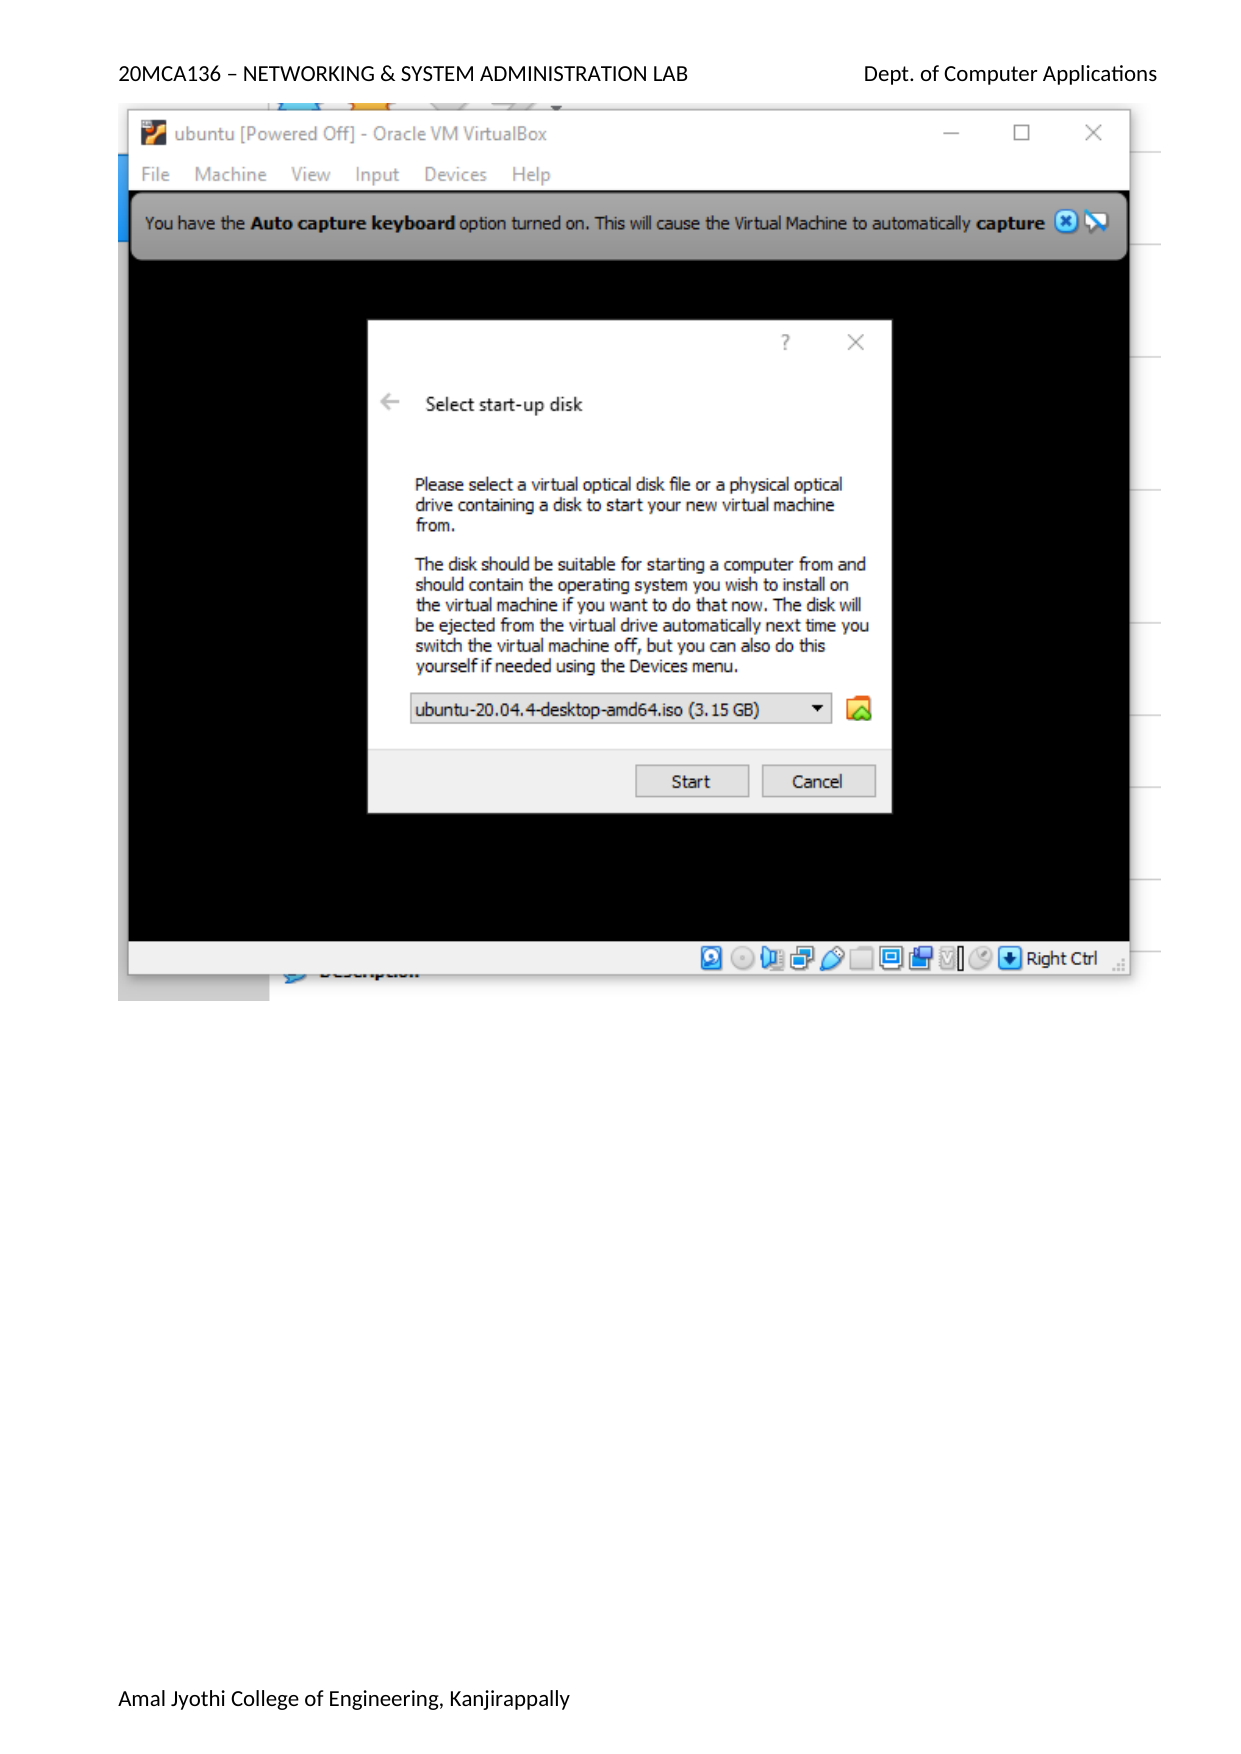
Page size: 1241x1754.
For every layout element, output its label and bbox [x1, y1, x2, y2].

picture [118, 103, 1161, 1001]
